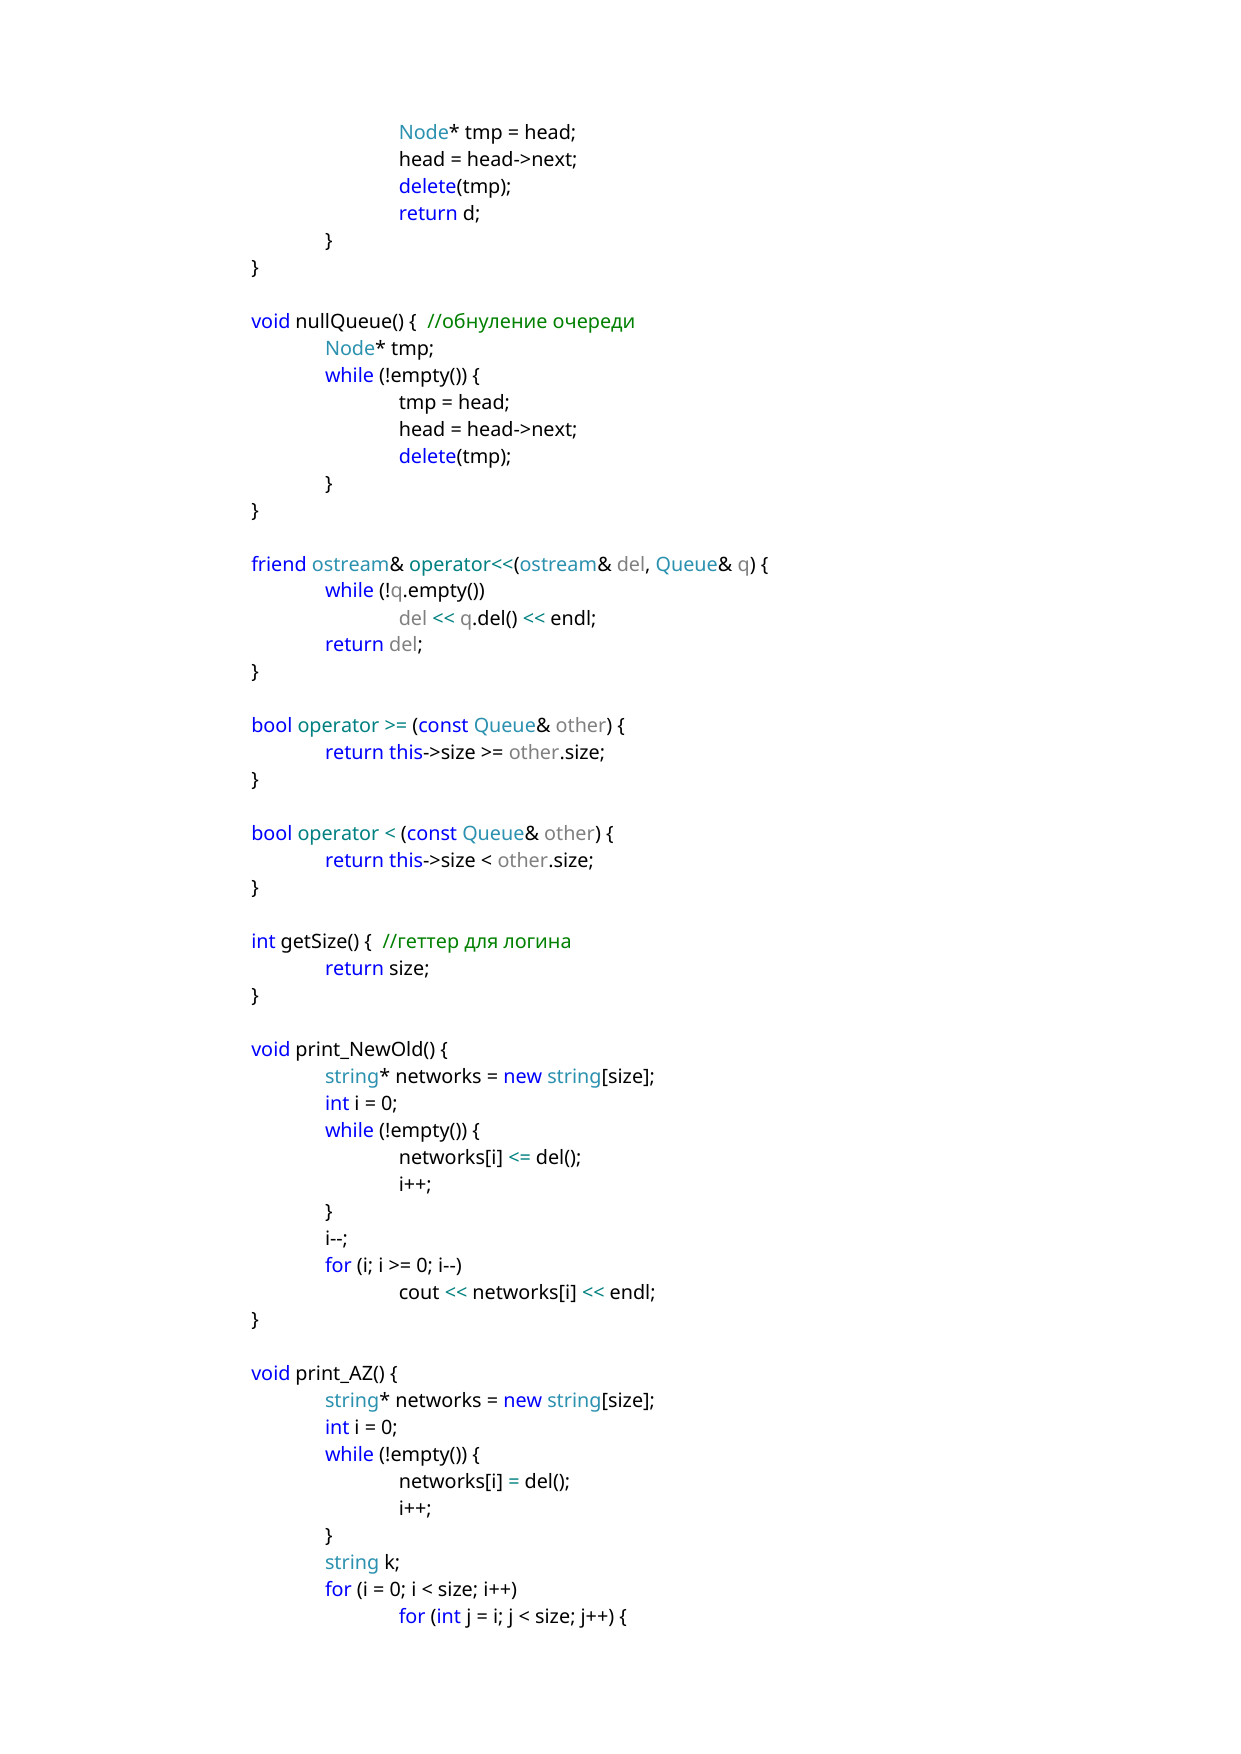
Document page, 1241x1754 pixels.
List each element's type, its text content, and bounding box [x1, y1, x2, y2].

text delete(tmp); [177, 172, 1152, 199]
text } [177, 496, 1152, 523]
text Node* tmp; [177, 334, 1152, 361]
text cout << networks[i] << endl; [177, 1278, 1152, 1305]
text } [177, 981, 1152, 1008]
text while (!empty()) { [177, 361, 1152, 388]
text } [177, 226, 1152, 253]
text } [177, 469, 1152, 496]
text head = head->next; [177, 415, 1152, 442]
text i++; [177, 1170, 1152, 1197]
text networks[i] <= del(); [177, 1143, 1152, 1170]
text return size; [177, 954, 1152, 981]
text for (i; i >= 0; i--) [177, 1251, 1152, 1278]
text i++; [177, 1494, 1152, 1521]
text friend ostream& operator<<(ostream& del, Queue& q) { [177, 550, 1152, 577]
text string* networks = new string[size]; [177, 1386, 1152, 1413]
text string* networks = new string[size]; [177, 1062, 1152, 1089]
text Node* tmp = head; [177, 118, 1152, 145]
text bool operator < (const Queue& other) { [177, 819, 1152, 847]
text int i = 0; [177, 1089, 1152, 1116]
text for (int j = i; j < size; j++) { [177, 1602, 1152, 1629]
text bool operator >= (const Queue& other) { [177, 712, 1152, 739]
text return this->size < other.size; [177, 847, 1152, 873]
text tmp = head; [177, 388, 1152, 415]
text for (i = 0; i < size; i++) [177, 1575, 1152, 1602]
text } [177, 766, 1152, 793]
text } [177, 1305, 1152, 1332]
text del << q.del() << endl; [177, 604, 1152, 631]
text delete(tmp); [177, 442, 1152, 469]
text void print_AZ() { [177, 1359, 1152, 1386]
text while (!q.empty()) [177, 577, 1152, 604]
text while (!empty()) { [177, 1440, 1152, 1467]
text return del; [177, 631, 1152, 658]
text void print_NewOld() { [177, 1035, 1152, 1062]
text int getSize() { //геттер для логина [177, 927, 1152, 954]
text return this->size >= other.size; [177, 739, 1152, 766]
text head = head->next; [177, 145, 1152, 172]
text } [177, 658, 1152, 685]
text } [177, 1197, 1152, 1224]
text networks[i] = del(); [177, 1467, 1152, 1494]
text } [177, 253, 1152, 280]
text } [177, 873, 1152, 901]
text while (!empty()) { [177, 1116, 1152, 1143]
text } [177, 1521, 1152, 1548]
text return d; [177, 199, 1152, 226]
text i--; [177, 1224, 1152, 1251]
text void nullQueue() { //обнуление очереди [177, 307, 1152, 334]
text int i = 0; [177, 1413, 1152, 1440]
text string k; [177, 1548, 1152, 1575]
